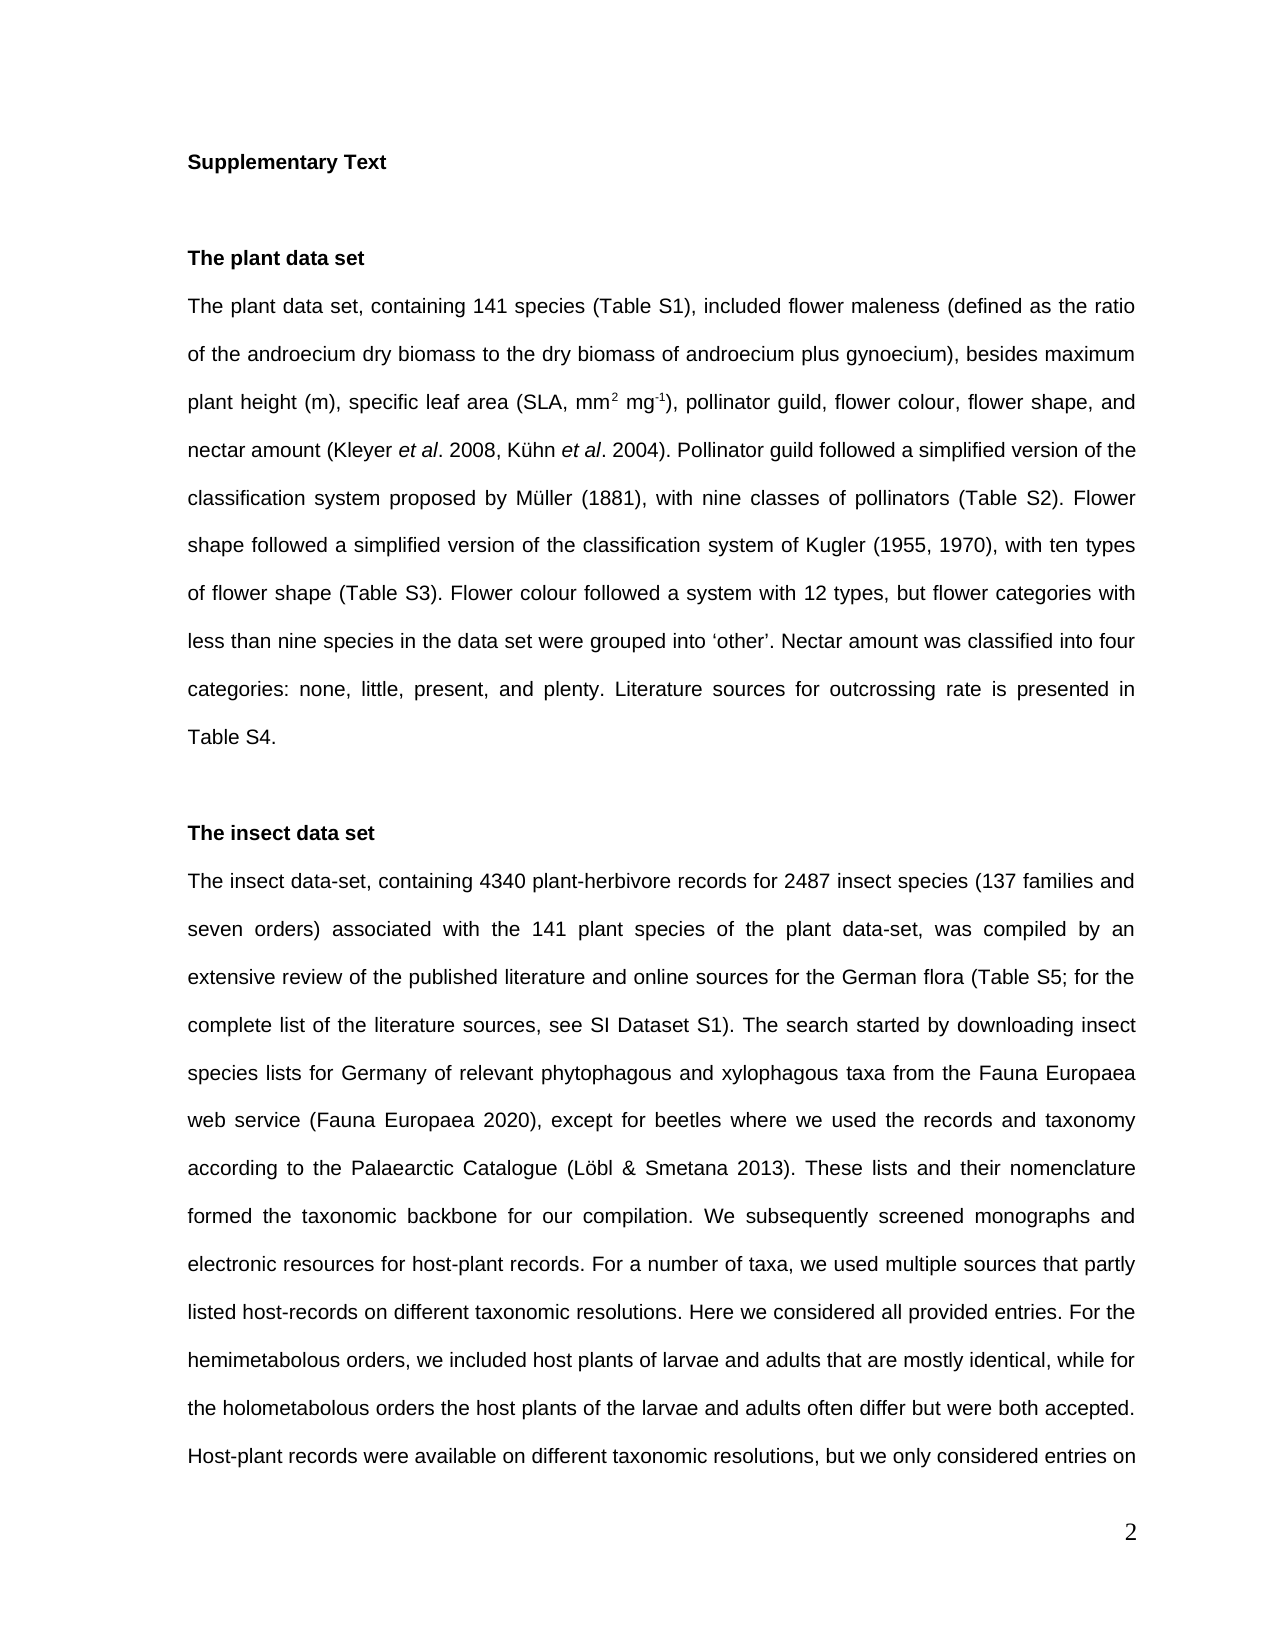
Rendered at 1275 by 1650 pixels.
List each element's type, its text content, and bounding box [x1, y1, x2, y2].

text The plant data set [187, 246, 1137, 270]
text Supplementary Text [187, 150, 1137, 174]
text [187, 869, 1137, 1468]
text The plant data set, containing 141 species (Table S1), included flower maleness (defined as the ratio of the androecium dry biomass to the dry biomass of androecium plus gynoecium), besides maximum plant height (m), specific leaf area (SLA, mm2 mg-1), pollinator guild, flower colour, flower shape, and nectar amount (Kleyer et al. 2008, Kühn et al. 2004). Pollinator guild followed a simplified version of the classification system proposed by Müller (1881), with nine classes of pollinators (Table S2). Flower shape followed a simplified version of the classification system of Kugler (1955, 1970), with ten types of flower shape (Table S3). Flower colour followed a system with 12 types, but flower categories with less than nine species in the data set were grouped into ‘other’. Nectar amount was classified into four categories: none, little, present, and plenty. Literature sources for outcrossing rate is presented in Table S4. [187, 294, 1137, 749]
text The insect data set [187, 821, 1137, 845]
